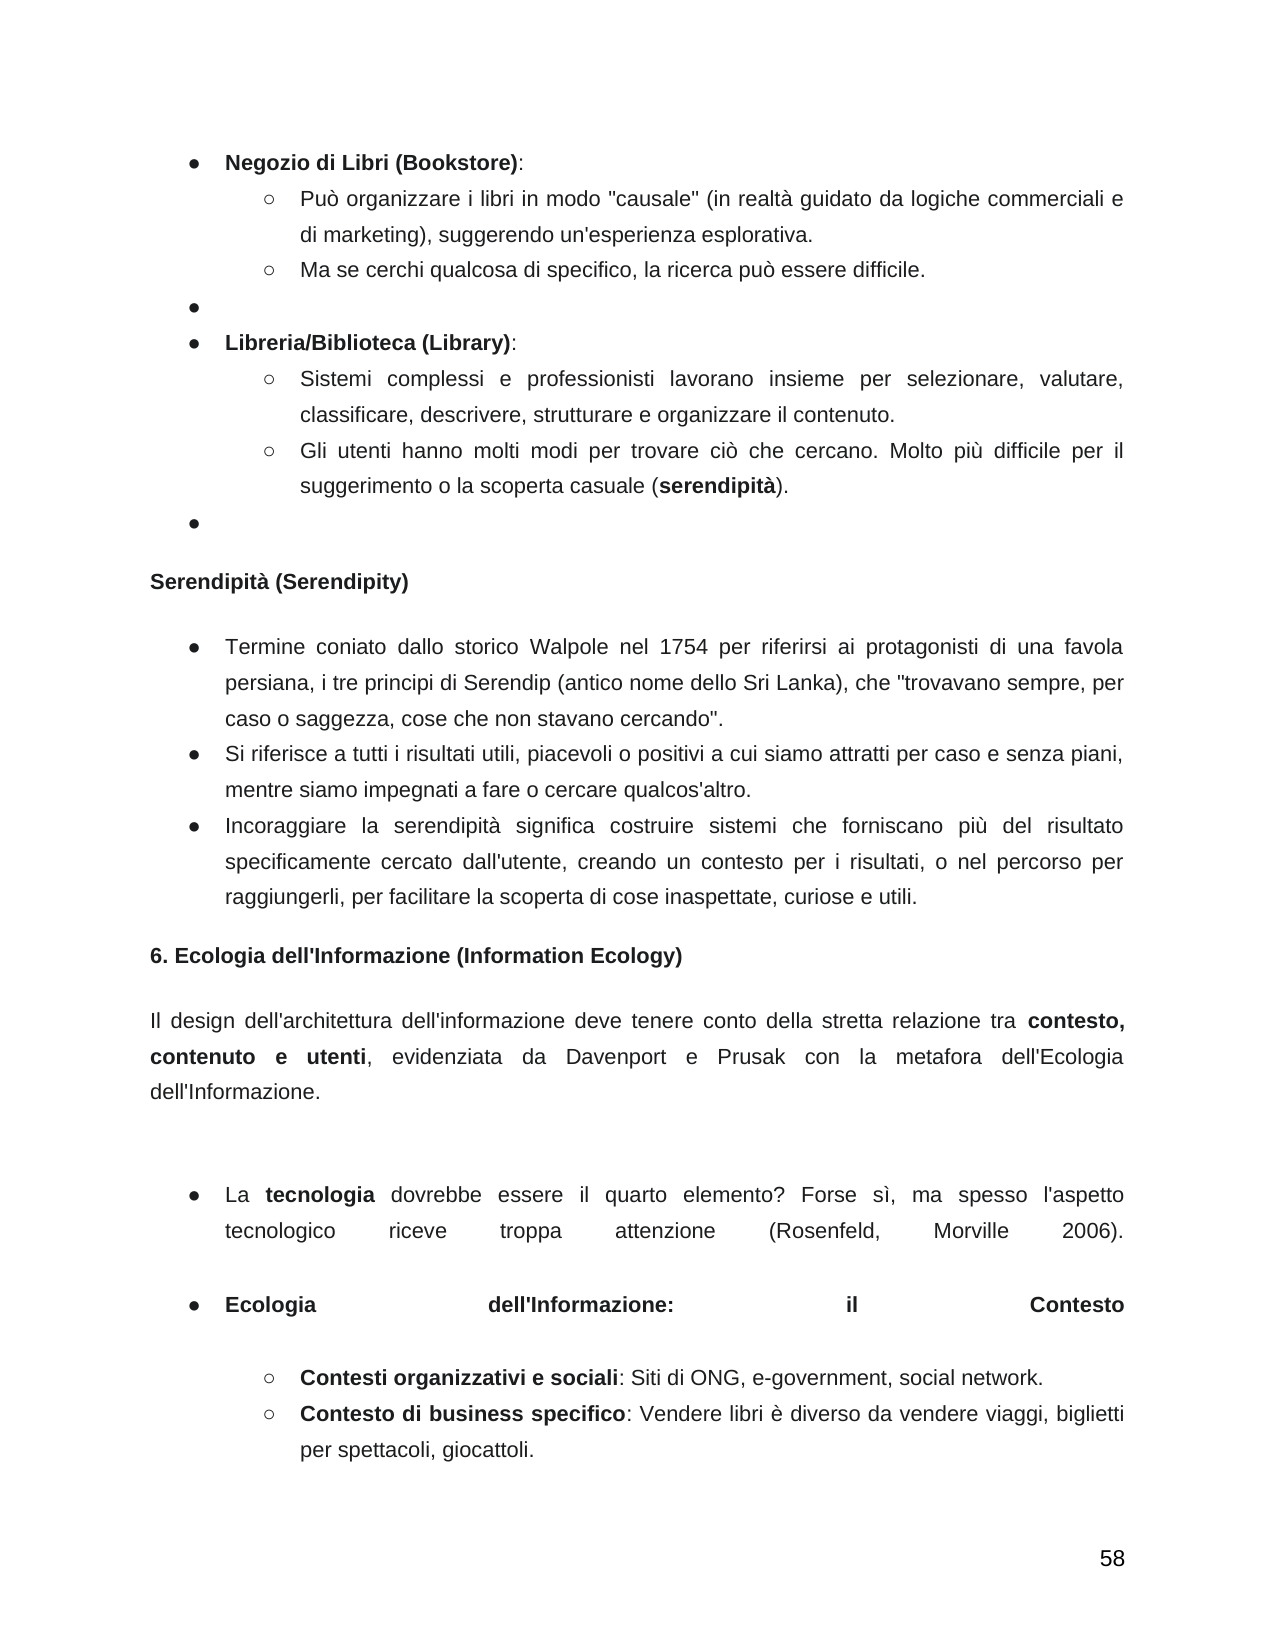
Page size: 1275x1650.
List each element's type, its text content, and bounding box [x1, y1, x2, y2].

list Contesti organizzativi e sociali: Siti di ONG, e-government, social network. [262, 1365, 1125, 1390]
list Termine coniato dallo storico Walpole nel 1754 per riferirsi ai protagonisti di una favola persiana, i tre principi di Serendip (antico nome dello Sri Lanka), che "trovavano sempre, per caso o saggezza, cose che non stavano cercando". [187, 634, 1125, 731]
list Incoraggiare la serendipità significa costruire sistemi che forniscano più del risultato specificamente cercato dall'utente, creando un contesto per i risultati, o nel percorso per raggiungerli, per facilitare la scoperta di cose inaspettate, curiose e utili. [187, 813, 1125, 909]
list Si riferisce a tutti i risultati utili, piacevoli o positivi a cui siamo attratti per caso e senza piani, mentre siamo impegnati a fare o cercare qualcos'altro. [187, 741, 1125, 802]
list Può organizzare i libri in modo "causale" (in realtà guidato da logiche commerciali e di marketing), suggerendo un'esperienza esplorativa. [262, 186, 1125, 247]
text 6. Ecologia dell'Informazione (Information Ecology) [150, 943, 1125, 968]
list Libreria/Biblioteca (Library): [187, 330, 1125, 356]
text Il design dell'architettura dell'informazione deve tenere conto della stretta relazione tra contesto, contenuto e utenti, evidenziata da Davenport e Prusak con la metafora dell'Ecologia dell'Informazione. [150, 1008, 1125, 1142]
list Ma se cerchi qualcosa di specifico, la ricerca può essere difficile. [262, 257, 1125, 282]
list Negozio di Libri (Bookstore): [187, 150, 1125, 175]
list Gli utenti hanno molti modi per trovare ciò che cercano. Molto più difficile per il suggerimento o la scoperta casuale (serendipità). [262, 437, 1125, 498]
text Serendipità (Serendipity) [150, 569, 1125, 594]
list La tecnologia dovrebbe essere il quarto elemento? Forse sì, ma spesso l'aspetto tecnologico riceve troppa attenzione (Rosenfeld, Morville 2006). [187, 1182, 1125, 1280]
list Ecologia dell'Informazione: il Contesto [187, 1291, 1125, 1354]
list Contesto di business specifico: Vendere libri è diverso da vendere viaggi, biglietti per spettacoli, giocattoli. [262, 1401, 1125, 1462]
list Sistemi complessi e professionisti lavorano insieme per selezionare, valutare, classificare, descrivere, strutturare e organizzare il contenuto. [262, 366, 1125, 427]
